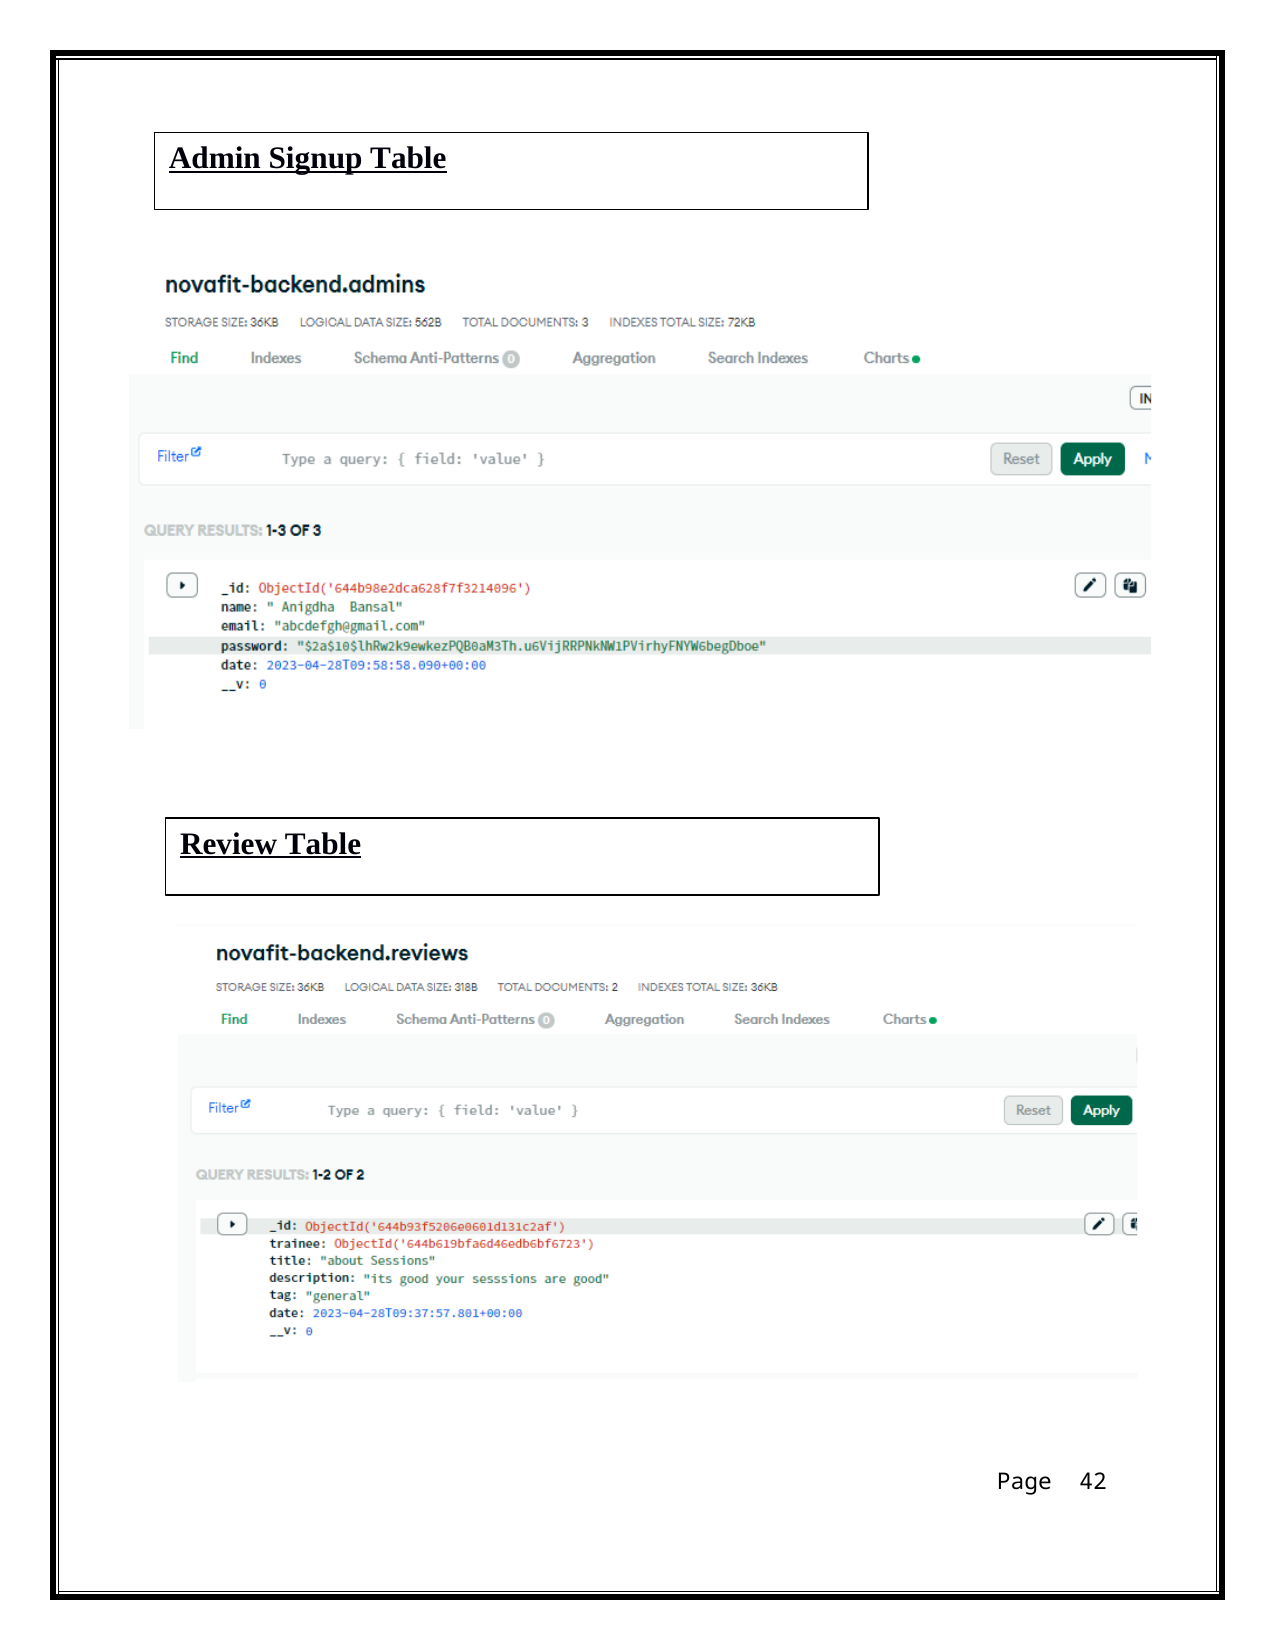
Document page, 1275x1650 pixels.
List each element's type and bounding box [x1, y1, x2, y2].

picture [129, 256, 1152, 729]
picture [177, 924, 1138, 1382]
